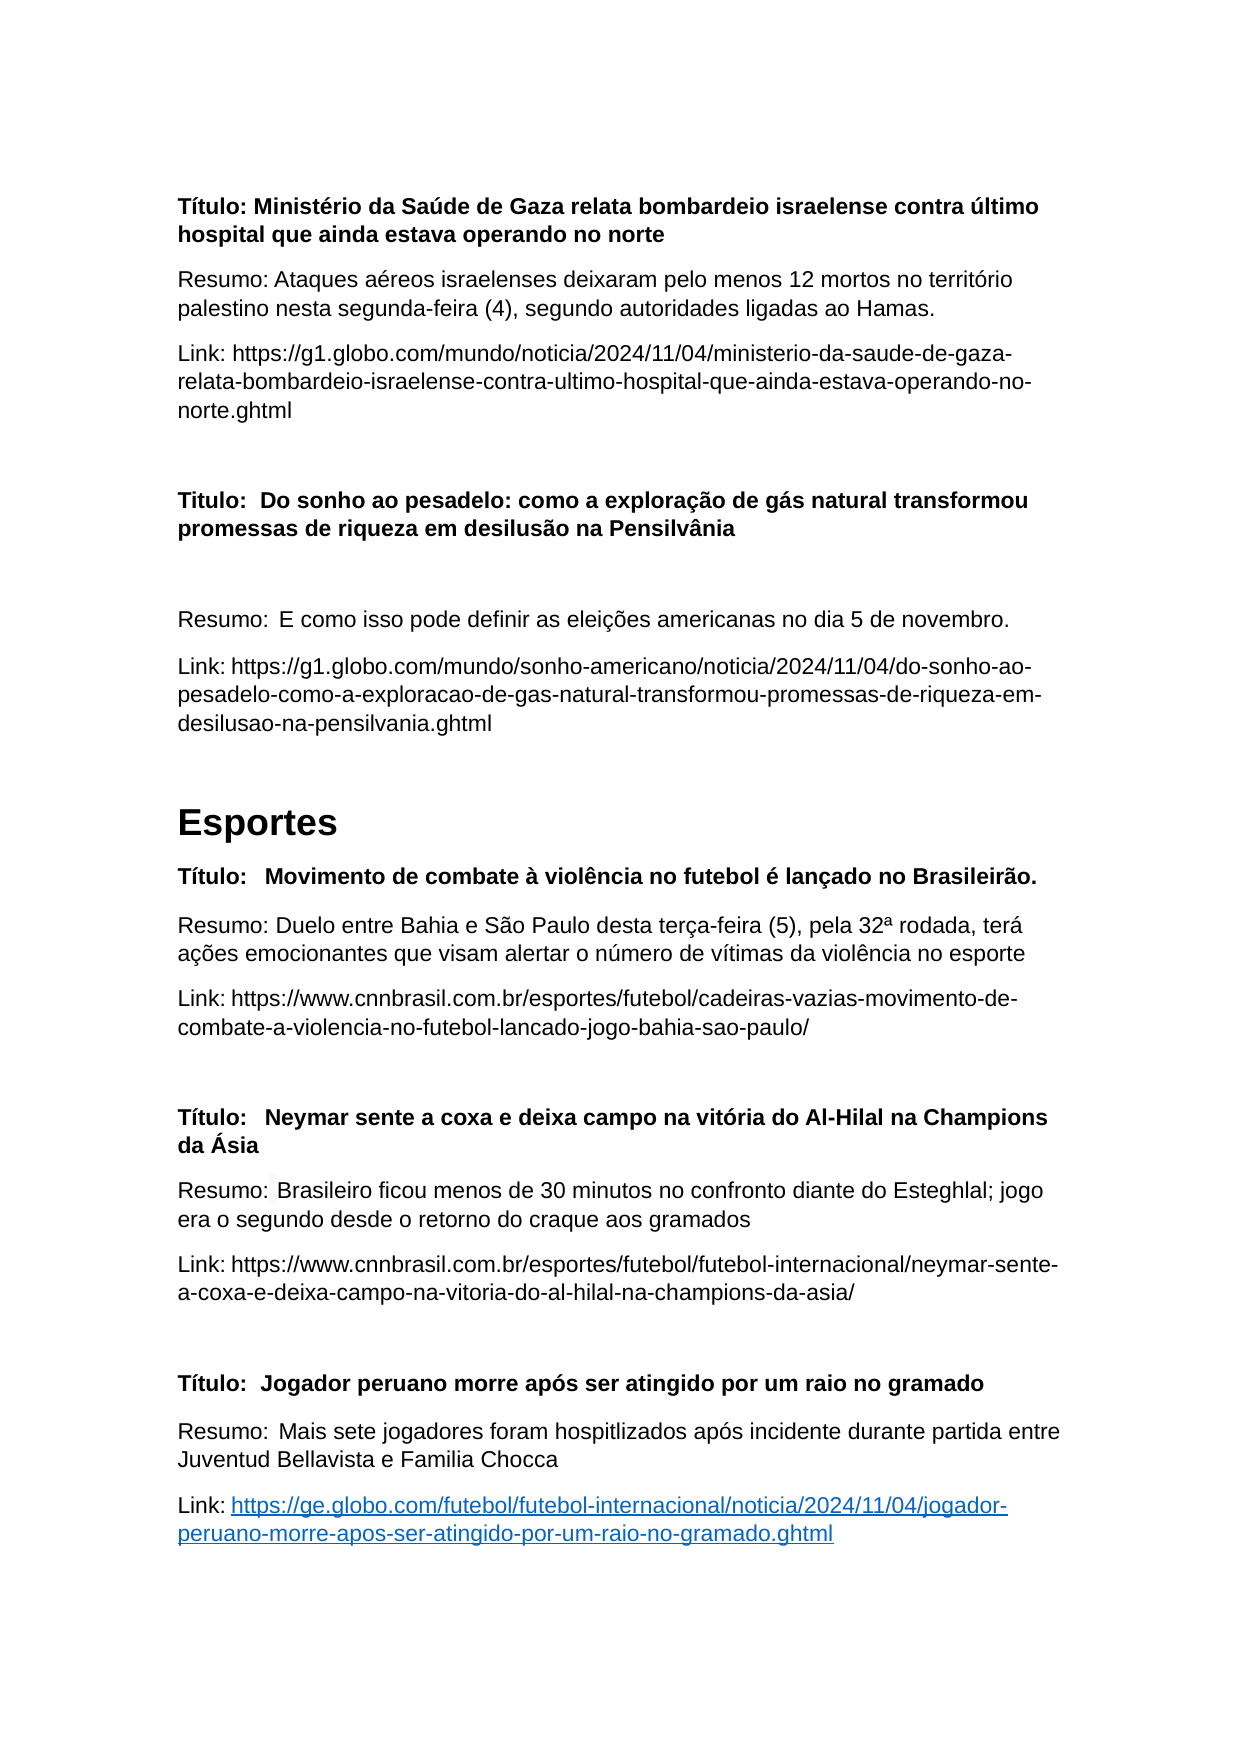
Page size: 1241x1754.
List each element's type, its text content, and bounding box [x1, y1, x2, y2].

text Resumo: Ataques aéreos israelenses deixaram pelo menos 12 mortos no território palestino nesta segunda-feira (4), segundo autoridades ligadas ao Hamas. [177, 266, 1063, 321]
text Link: https://g1.globo.com/mundo/noticia/2024/11/04/ministerio-da-saude-de-gaza-relata-bombardeio-israelense-contra-ultimo-hospital-que-ainda-estava-operando-no-norte.ghtml [177, 340, 1063, 423]
text Resumo: E como isso pode definir as eleições americanas no dia 5 de novembro. [177, 606, 1063, 632]
text Link: https://www.cnnbrasil.com.br/esportes/futebol/cadeiras-vazias-movimento-de-combate-a-violencia-no-futebol-lancado-jogo-bahia-sao-paulo/ [177, 985, 1063, 1040]
text Título: Movimento de combate à violência no futebol é lançado no Brasileirão. [177, 863, 1063, 889]
text Titulo: Do sonho ao pesadelo: como a exploração de gás natural transformou promessas de riqueza em desilusão na Pensilvânia [177, 487, 1063, 542]
text Link: https://g1.globo.com/mundo/sonho-americano/noticia/2024/11/04/do-sonho-ao-pesadelo-como-a-exploracao-de-gas-natural-transformou-promessas-de-riqueza-em-desilusao-na-pensilvania.ghtml [177, 653, 1063, 736]
text Link: https://www.cnnbrasil.com.br/esportes/futebol/futebol-internacional/neymar-sente-a-coxa-e-deixa-campo-na-vitoria-do-al-hilal-na-champions-da-asia/ [177, 1251, 1063, 1306]
text Esportes [177, 800, 1063, 843]
text Resumo: Brasileiro ficou menos de 30 minutos no confronto diante do Esteghlal; jogo era o segundo desde o retorno do craque aos gramados [177, 1177, 1063, 1232]
text Título: Ministério da Saúde de Gaza relata bombardeio israelense contra último hospital que ainda estava operando no norte [177, 193, 1063, 247]
text Resumo: Mais sete jogadores foram hospitlizados após incidente durante partida entre Juventud Bellavista e Familia Chocca [177, 1418, 1063, 1473]
text Link: https://ge.globo.com/futebol/futebol-internacional/noticia/2024/11/04/jogador-peruano-morre-apos-ser-atingido-por-um-raio-no-gramado.ghtml [177, 1492, 1063, 1546]
text Título: Neymar sente a coxa e deixa campo na vitória do Al-Hilal na Champions da Ásia [177, 1104, 1063, 1159]
text Título: Jogador peruano morre após ser atingido por um raio no gramado [177, 1369, 1063, 1396]
text Resumo: Duelo entre Bahia e São Paulo desta terça-feira (5), pela 32ª rodada, terá ações emocionantes que visam alertar o número de vítimas da violência no esporte [177, 912, 1063, 966]
